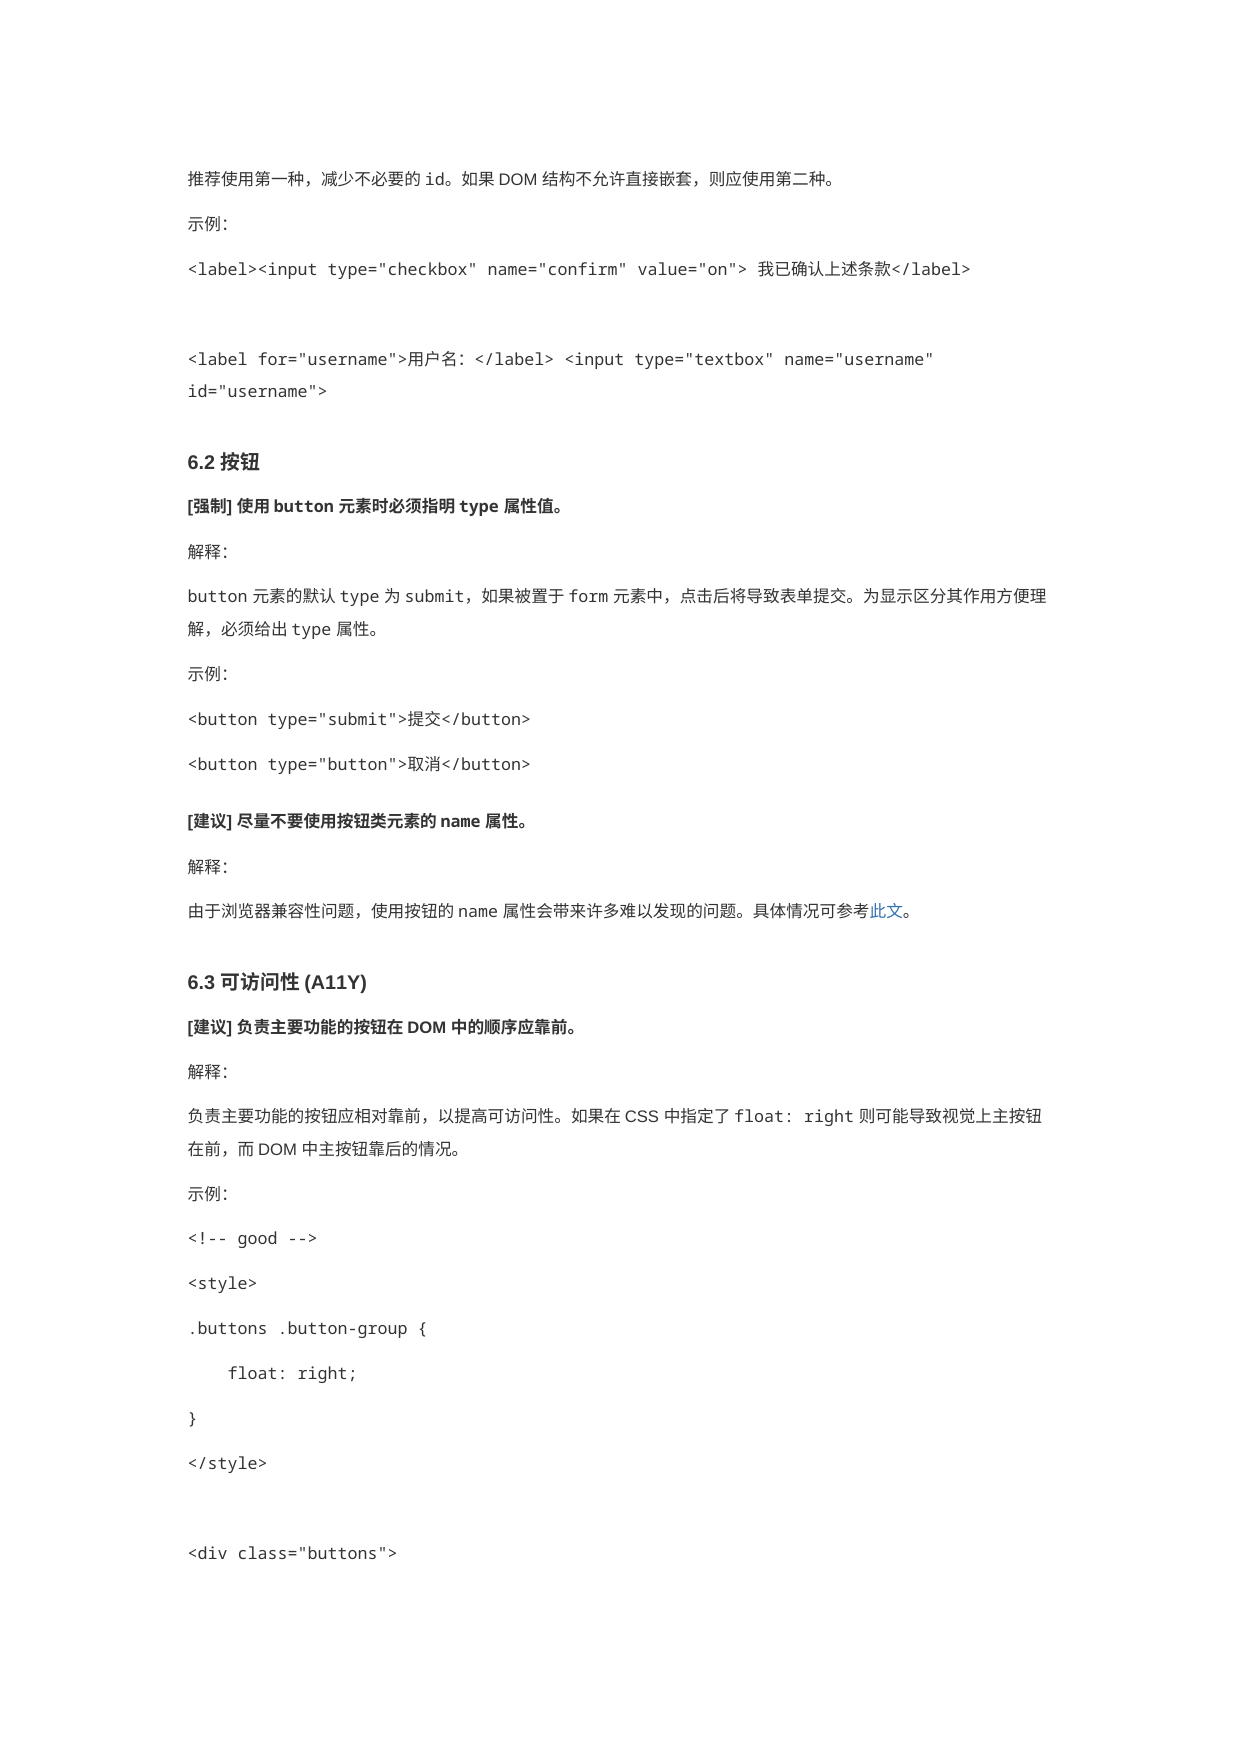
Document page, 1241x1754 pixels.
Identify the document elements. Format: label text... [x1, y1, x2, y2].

subtitle 6.3 可访问性 (A11Y) [187, 964, 1053, 997]
text } [187, 1402, 1053, 1434]
subtitle [强制] 使用 button 元素时必须指明 type 属性值。 [187, 489, 1053, 522]
text 示例： [187, 1177, 1053, 1209]
text 负责主要功能的按钮应相对靠前，以提高可访问性。如果在 CSS 中指定了 float: right 则可能导致视觉上主按钮在前，而 DOM 中主按钮靠后的情况。 [187, 1099, 1053, 1164]
text float: right; [187, 1357, 1053, 1389]
subtitle [建议] 尽量不要使用按钮类元素的 name 属性。 [187, 804, 1053, 837]
text </style> [187, 1447, 1053, 1479]
text 示例： [187, 207, 1053, 239]
text 解释： [187, 534, 1053, 567]
text <button type="submit">提交</button> [187, 702, 1053, 734]
text <button type="button">取消</button> [187, 747, 1053, 779]
text <label><input type="checkbox" name="confirm" value="on"> 我已确认上述条款</label> [187, 252, 1053, 284]
text button 元素的默认 type 为 submit，如果被置于 form 元素中，点击后将导致表单提交。为显示区分其作用方便理解，必须给出 type 属性。 [187, 579, 1053, 644]
text <div class="buttons"> [187, 1537, 1053, 1569]
text <label for="username">用户名：</label> <input type="textbox" name="username" id="username"> [187, 342, 1053, 407]
text <style> [187, 1267, 1053, 1299]
subtitle 6.2 按钮 [187, 444, 1053, 477]
subtitle [建议] 负责主要功能的按钮在 DOM 中的顺序应靠前。 [187, 1009, 1053, 1042]
text 示例： [187, 657, 1053, 689]
text .buttons .button-group { [187, 1312, 1053, 1344]
text 解释： [187, 849, 1053, 882]
text <!-- good --> [187, 1222, 1053, 1254]
text 推荐使用第一种，减少不必要的 id。如果 DOM 结构不允许直接嵌套，则应使用第二种。 [187, 162, 1053, 194]
text 由于浏览器兼容性问题，使用按钮的 name 属性会带来许多难以发现的问题。具体情况可参考此文。 [187, 894, 1053, 927]
text 解释： [187, 1054, 1053, 1087]
